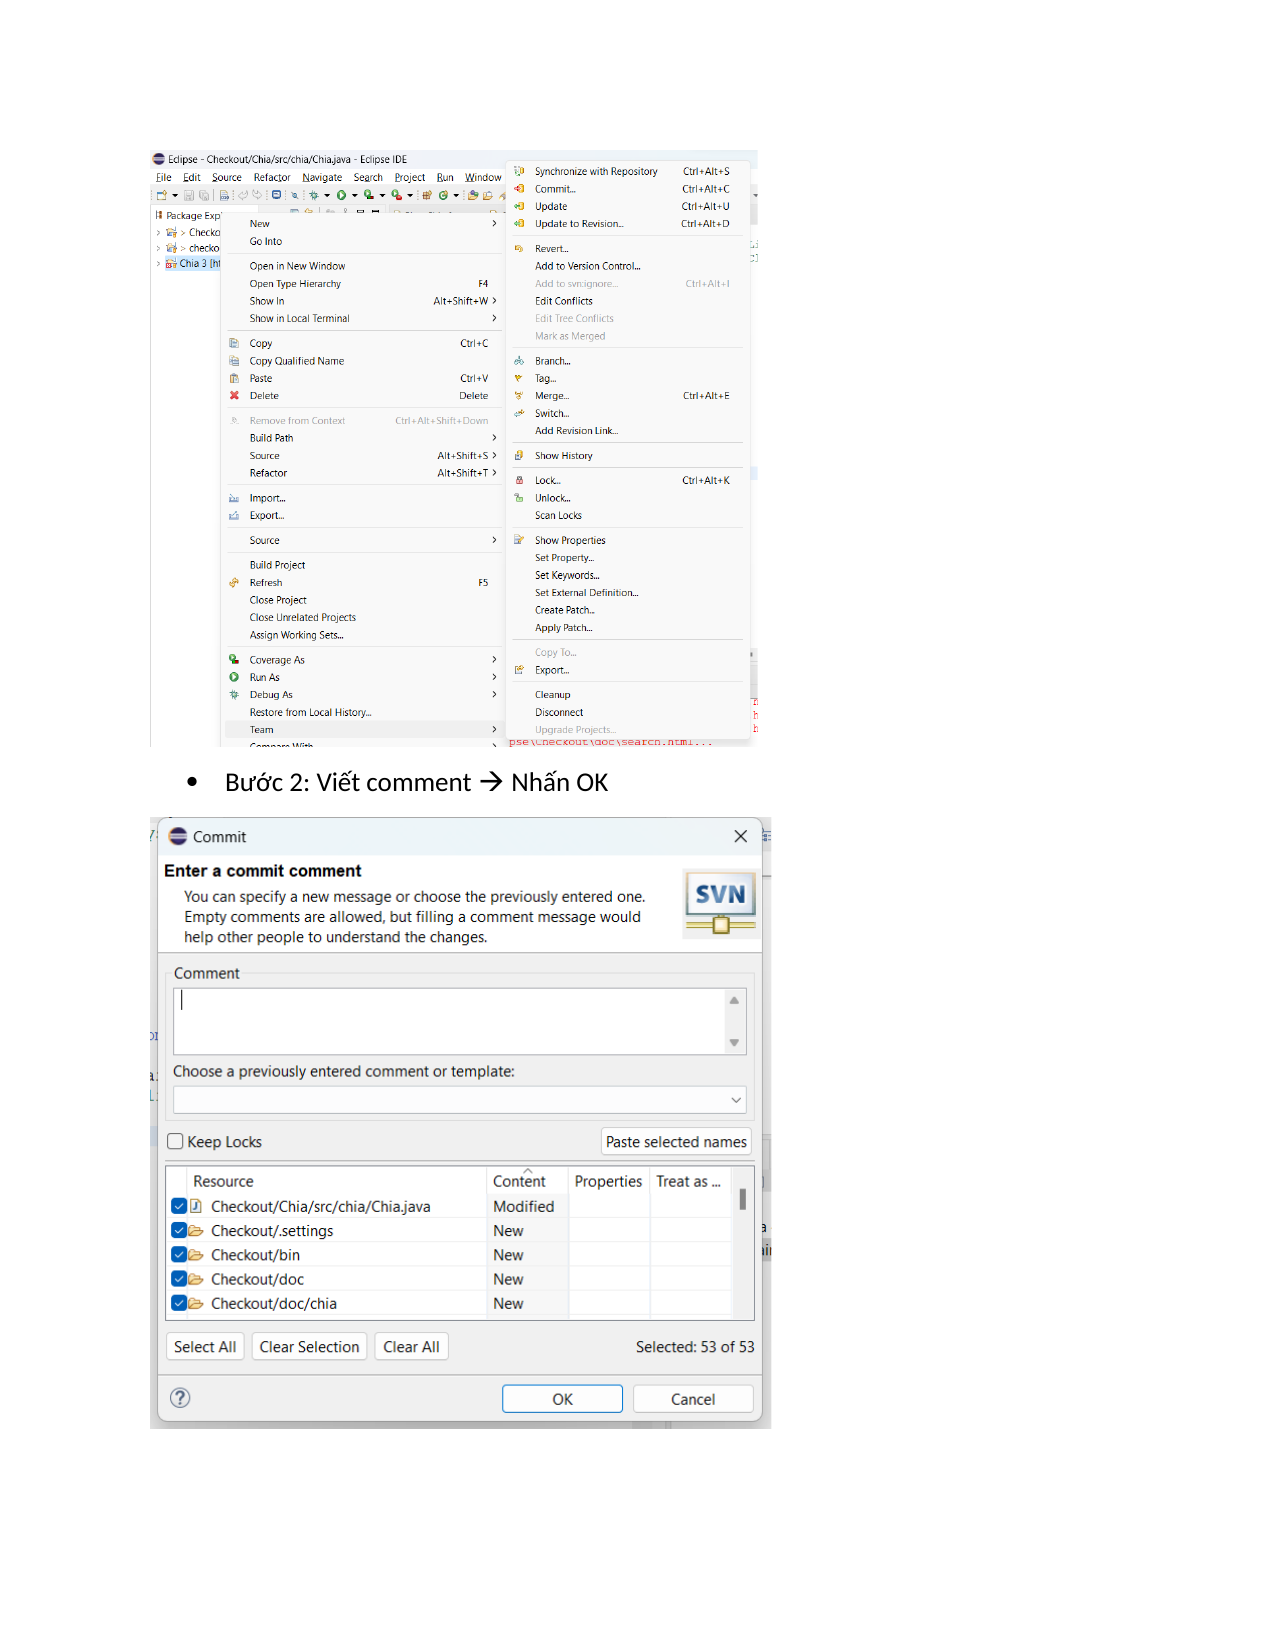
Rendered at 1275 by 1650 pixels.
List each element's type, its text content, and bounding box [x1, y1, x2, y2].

picture [150, 150, 758, 747]
picture [150, 817, 772, 1429]
list Bước 2: Viết comment Nhấn OK [187, 766, 1125, 798]
